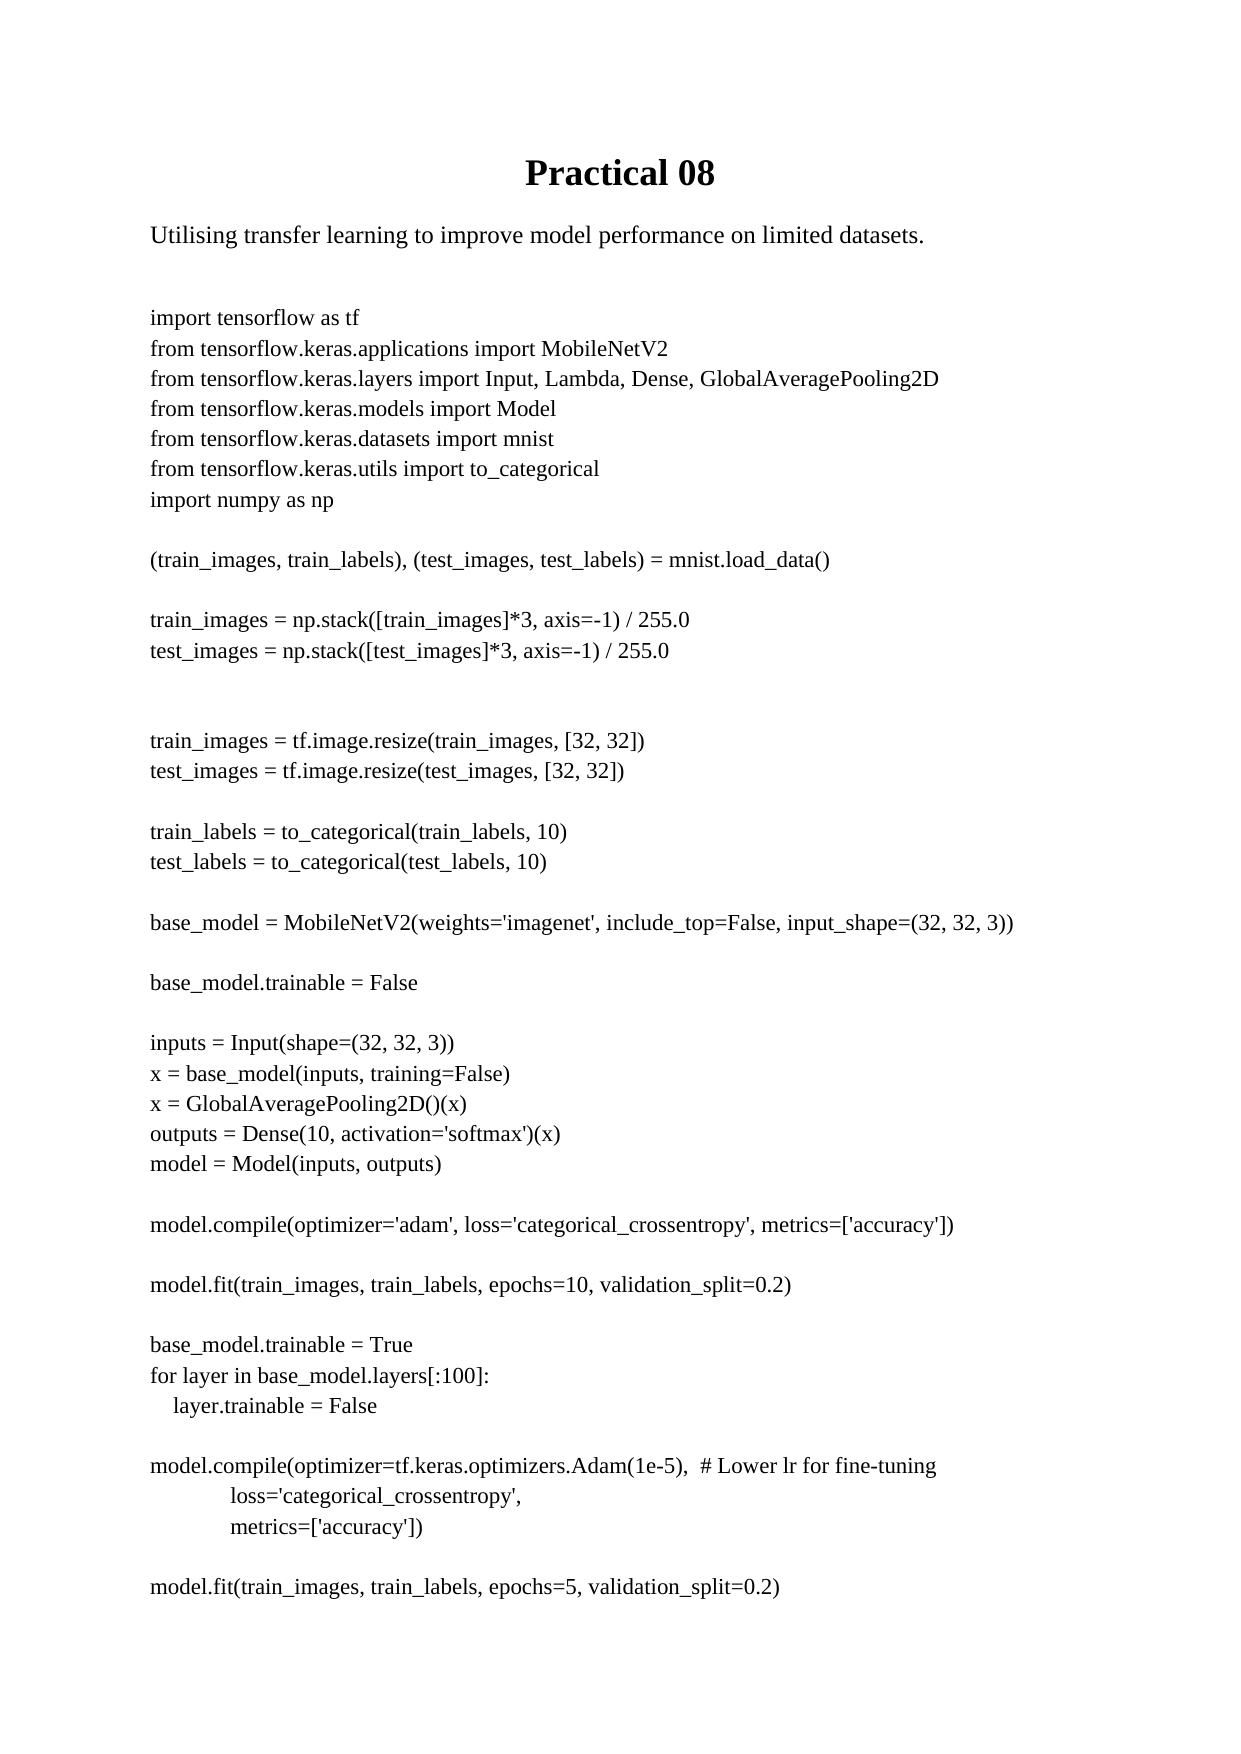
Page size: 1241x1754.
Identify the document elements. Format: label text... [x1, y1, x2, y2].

text train_labels = to_categorical(train_labels, 10) [150, 818, 1090, 844]
text metrics=['accuracy']) [150, 1513, 1090, 1539]
text test_images = tf.image.resize(test_images, [32, 32]) [150, 758, 1090, 784]
text base_model.trainable = False [150, 969, 1090, 995]
text for layer in base_model.layers[:100]: [150, 1362, 1090, 1388]
text import tensorflow as tf [150, 304, 1090, 331]
text train_images = tf.image.resize(train_images, [32, 32]) [150, 727, 1090, 754]
text model = Model(inputs, outputs) [150, 1150, 1090, 1177]
text from tensorflow.keras.applications import MobileNetV2 [150, 335, 1090, 361]
text model.fit(train_images, train_labels, epochs=5, validation_split=0.2) [150, 1573, 1090, 1599]
text x = GlobalAveragePooling2D()(x) [150, 1090, 1090, 1116]
text test_labels = to_categorical(test_labels, 10) [150, 848, 1090, 874]
text from tensorflow.keras.layers import Input, Lambda, Dense, GlobalAveragePooling2D [150, 365, 1090, 391]
text model.compile(optimizer=tf.keras.optimizers.Adam(1e-5), # Lower lr for fine-tuning [150, 1452, 1090, 1479]
text model.compile(optimizer='adam', loss='categorical_crossentropy', metrics=['accuracy']) [150, 1211, 1090, 1237]
text import numpy as np [150, 486, 1090, 512]
text (train_images, train_labels), (test_images, test_labels) = mnist.load_data() [150, 546, 1090, 572]
text train_images = np.stack([train_images]*3, axis=-1) / 255.0 [150, 607, 1090, 633]
text test_images = np.stack([test_images]*3, axis=-1) / 255.0 [150, 637, 1090, 663]
text Utilising transfer learning to improve model performance on limited datasets. [150, 220, 1090, 249]
text x = base_model(inputs, training=False) [150, 1060, 1090, 1086]
text from tensorflow.keras.datasets import mnist [150, 425, 1090, 452]
text inputs = Input(shape=(32, 32, 3)) [150, 1029, 1090, 1056]
text loss='categorical_crossentropy', [150, 1483, 1090, 1509]
text from tensorflow.keras.utils import to_categorical [150, 456, 1090, 482]
text base_model = MobileNetV2(weights='imagenet', include_top=False, input_shape=(32, 32, 3)) [150, 909, 1090, 935]
text layer.trainable = False [150, 1392, 1090, 1418]
text Practical 08 [150, 150, 1090, 193]
text outputs = Dense(10, activation='softmax')(x) [150, 1120, 1090, 1146]
text model.fit(train_images, train_labels, epochs=10, validation_split=0.2) [150, 1271, 1090, 1297]
text base_model.trainable = True [150, 1332, 1090, 1358]
text from tensorflow.keras.models import Model [150, 395, 1090, 421]
